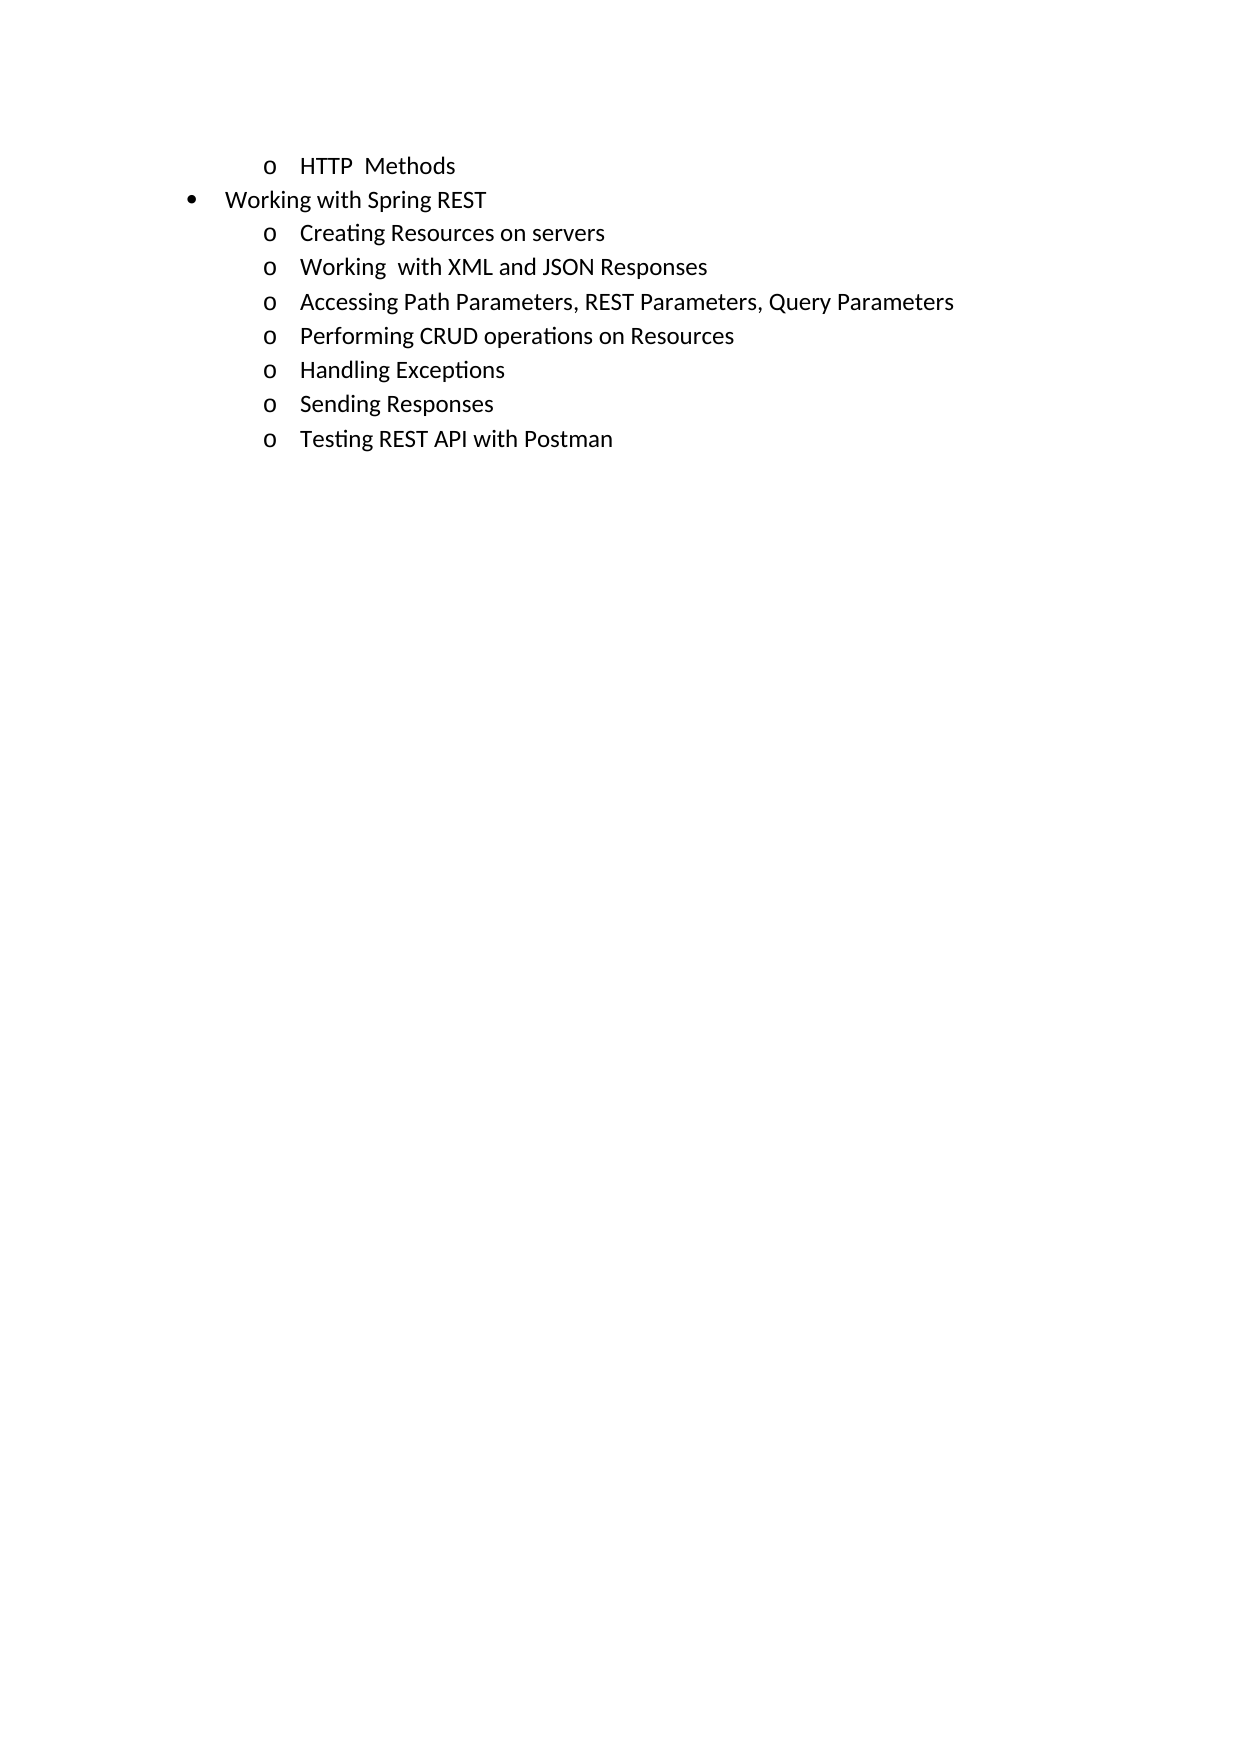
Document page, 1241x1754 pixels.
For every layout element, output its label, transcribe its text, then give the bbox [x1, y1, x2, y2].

list Handling Exceptions [262, 354, 1090, 386]
list Working with XML and JSON Responses [262, 251, 1090, 283]
list Testing REST API with Postman [262, 423, 1090, 454]
list Accessing Path Parameters, REST Parameters, Query Parameters [262, 286, 1090, 317]
list Creating Resources on servers [262, 217, 1090, 249]
list Performing CRUD operations on Resources [262, 320, 1090, 352]
list Sending Responses [262, 388, 1090, 420]
list HTTP Methods [262, 150, 1090, 182]
list Working with Spring REST [187, 184, 1090, 215]
